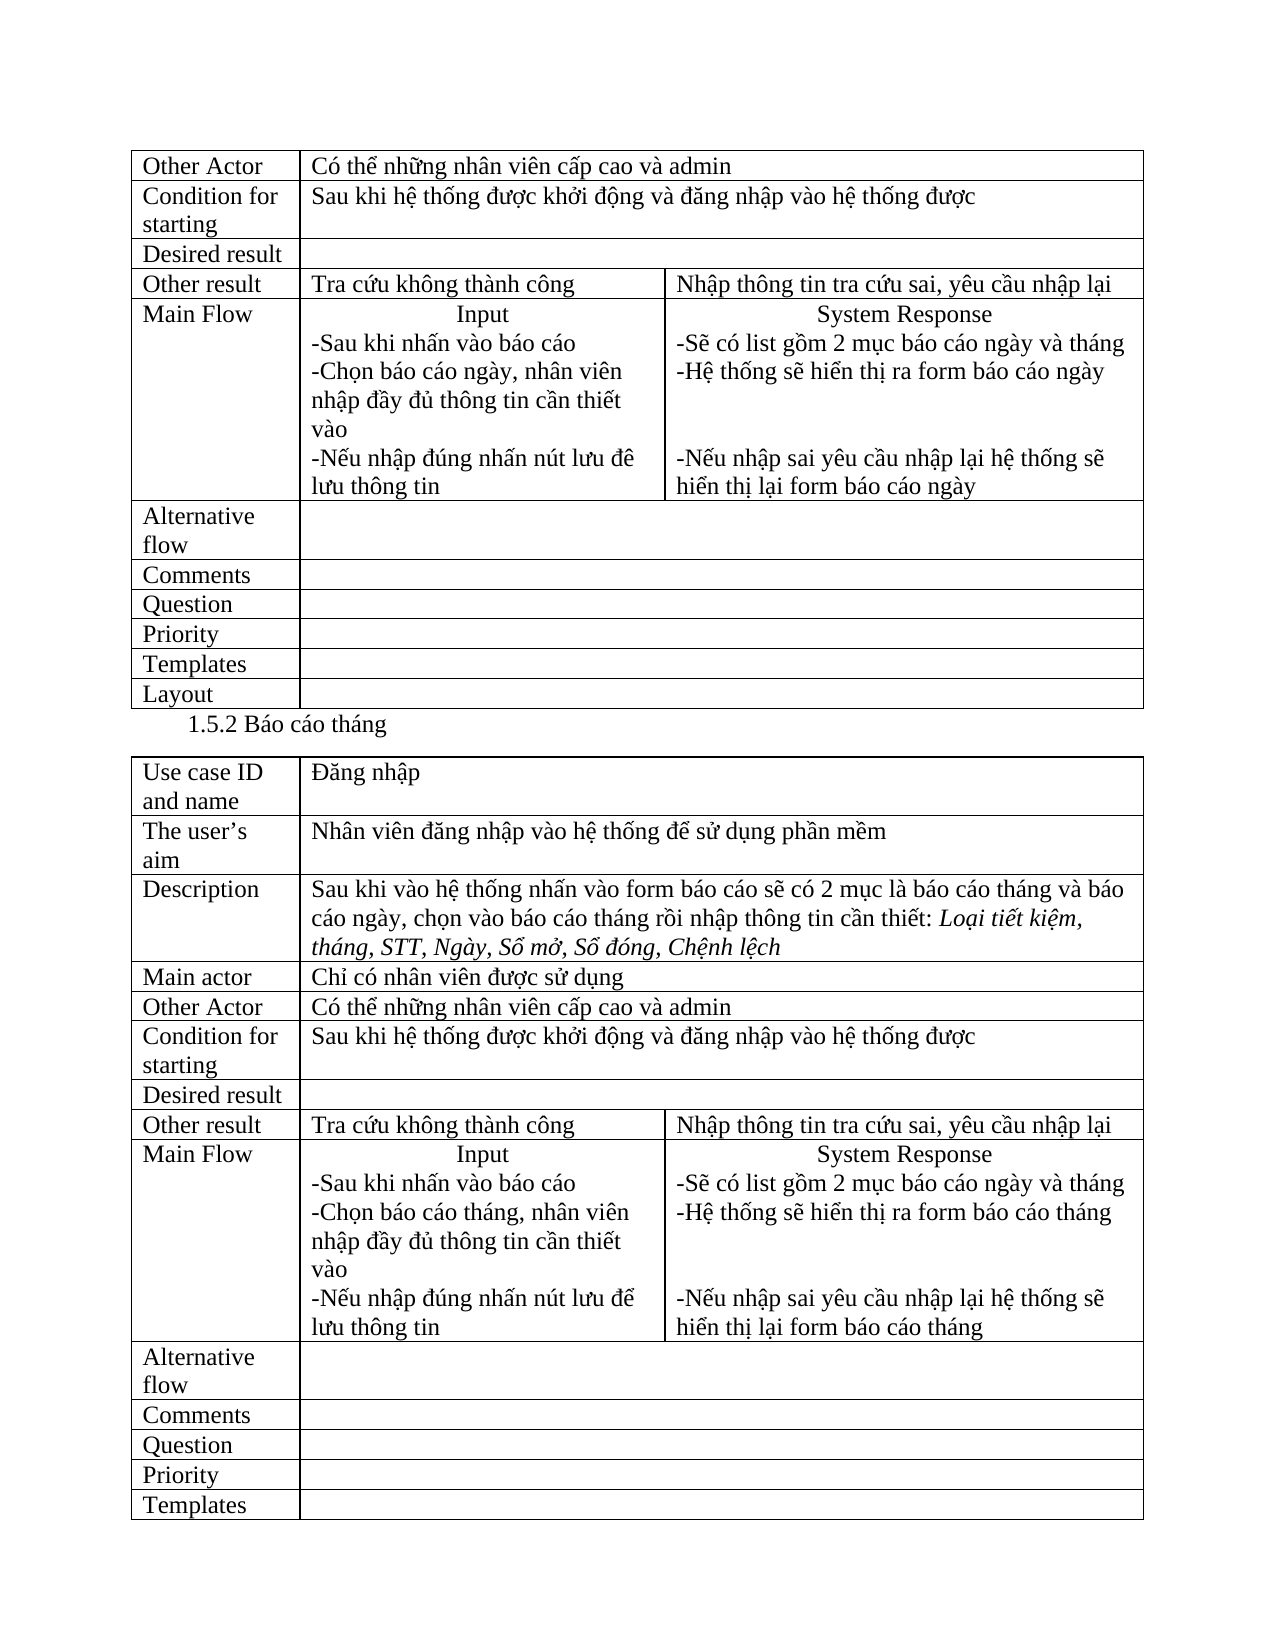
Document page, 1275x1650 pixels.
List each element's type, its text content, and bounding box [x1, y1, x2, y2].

table_cell Desired result [132, 239, 299, 268]
table_cell Tra cứu không thành công [301, 1110, 664, 1138]
table_cell [301, 1342, 1143, 1399]
table_header Use case ID and name [132, 758, 299, 815]
table_cell [301, 560, 1143, 588]
table_cell Alternative flow [132, 501, 299, 559]
list 1.5.2 Báo cáo tháng [187, 709, 1125, 737]
table_cell Other result [132, 269, 299, 298]
table_cell [301, 1430, 1143, 1459]
table_cell [301, 590, 1143, 618]
table_cell [301, 1400, 1143, 1429]
table_cell System Response -Sẽ có list gồm 2 mục báo cáo ngày và tháng -Hệ thống sẽ hiển thị ra form báo cáo ngày -Nếu nhập sai yêu cầu nhập lại hệ thống sẽ hiển thị lại form báo cáo ngày [666, 299, 1143, 500]
table_cell [301, 619, 1143, 648]
table_cell Alternative flow [132, 1342, 299, 1399]
table_cell Chỉ có nhân viên được sử dụng [301, 962, 1143, 991]
table_cell Main Flow [132, 1140, 299, 1341]
table_cell Other Actor [132, 992, 299, 1020]
table_cell Templates [132, 649, 299, 678]
table_cell Main Flow [132, 299, 299, 500]
table_cell [301, 679, 1143, 708]
table_cell Nhân viên đăng nhập vào hệ thống để sử dụng phần mềm [301, 816, 1143, 873]
table_cell [301, 1080, 1143, 1109]
table_cell Sau khi vào hệ thống nhấn vào form báo cáo sẽ có 2 mục là báo cáo tháng và báo cáo ngày, chọn vào báo cáo tháng rồi nhập thông tin cần thiết: Loại tiết kiệm, tháng, STT, Ngày, Sổ mở, Sổ đóng, Chệnh lệch [301, 875, 1143, 961]
table_cell Description [132, 875, 299, 961]
table_cell Main actor [132, 962, 299, 991]
table_cell Comments [132, 1400, 299, 1429]
table_cell Sau khi hệ thống được khởi động và đăng nhập vào hệ thống được [301, 1021, 1143, 1079]
table_cell Priority [132, 619, 299, 648]
table_cell Condition for starting [132, 181, 299, 238]
table_cell Other result [132, 1110, 299, 1138]
table_cell Nhập thông tin tra cứu sai, yêu cầu nhập lại [666, 1110, 1143, 1138]
table_cell Có thể những nhân viên cấp cao và admin [301, 992, 1143, 1020]
table_cell Question [132, 1430, 299, 1459]
table_cell Tra cứu không thành công [301, 269, 664, 298]
table_cell Sau khi hệ thống được khởi động và đăng nhập vào hệ thống được [301, 181, 1143, 238]
table_cell Comments [132, 560, 299, 588]
table_cell [301, 649, 1143, 678]
table_cell [301, 239, 1143, 268]
table_header Đăng nhập [301, 758, 1143, 815]
table_cell Templates [132, 1490, 299, 1518]
table_cell Desired result [132, 1080, 299, 1109]
table_cell Layout [132, 679, 299, 708]
table_cell [301, 1460, 1143, 1489]
table_cell Có thể những nhân viên cấp cao và admin [301, 151, 1143, 180]
table_cell Question [132, 590, 299, 618]
table_cell System Response -Sẽ có list gồm 2 mục báo cáo ngày và tháng -Hệ thống sẽ hiển thị ra form báo cáo tháng -Nếu nhập sai yêu cầu nhập lại hệ thống sẽ hiển thị lại form báo cáo tháng [666, 1140, 1143, 1341]
table_cell Input -Sau khi nhấn vào báo cáo -Chọn báo cáo tháng, nhân viên nhập đầy đủ thông tin cần thiết vào -Nếu nhập đúng nhấn nút lưu để lưu thông tin [301, 1140, 664, 1341]
table_cell [301, 1490, 1143, 1518]
table_cell [301, 501, 1143, 559]
table_cell Other Actor [132, 151, 299, 180]
table_cell Priority [132, 1460, 299, 1489]
table_cell Condition for starting [132, 1021, 299, 1079]
table_cell The user’s aim [132, 816, 299, 873]
table_cell Nhập thông tin tra cứu sai, yêu cầu nhập lại [666, 269, 1143, 298]
table_cell Input -Sau khi nhấn vào báo cáo -Chọn báo cáo ngày, nhân viên nhập đầy đủ thông tin cần thiết vào -Nếu nhập đúng nhấn nút lưu đê lưu thông tin [301, 299, 664, 500]
